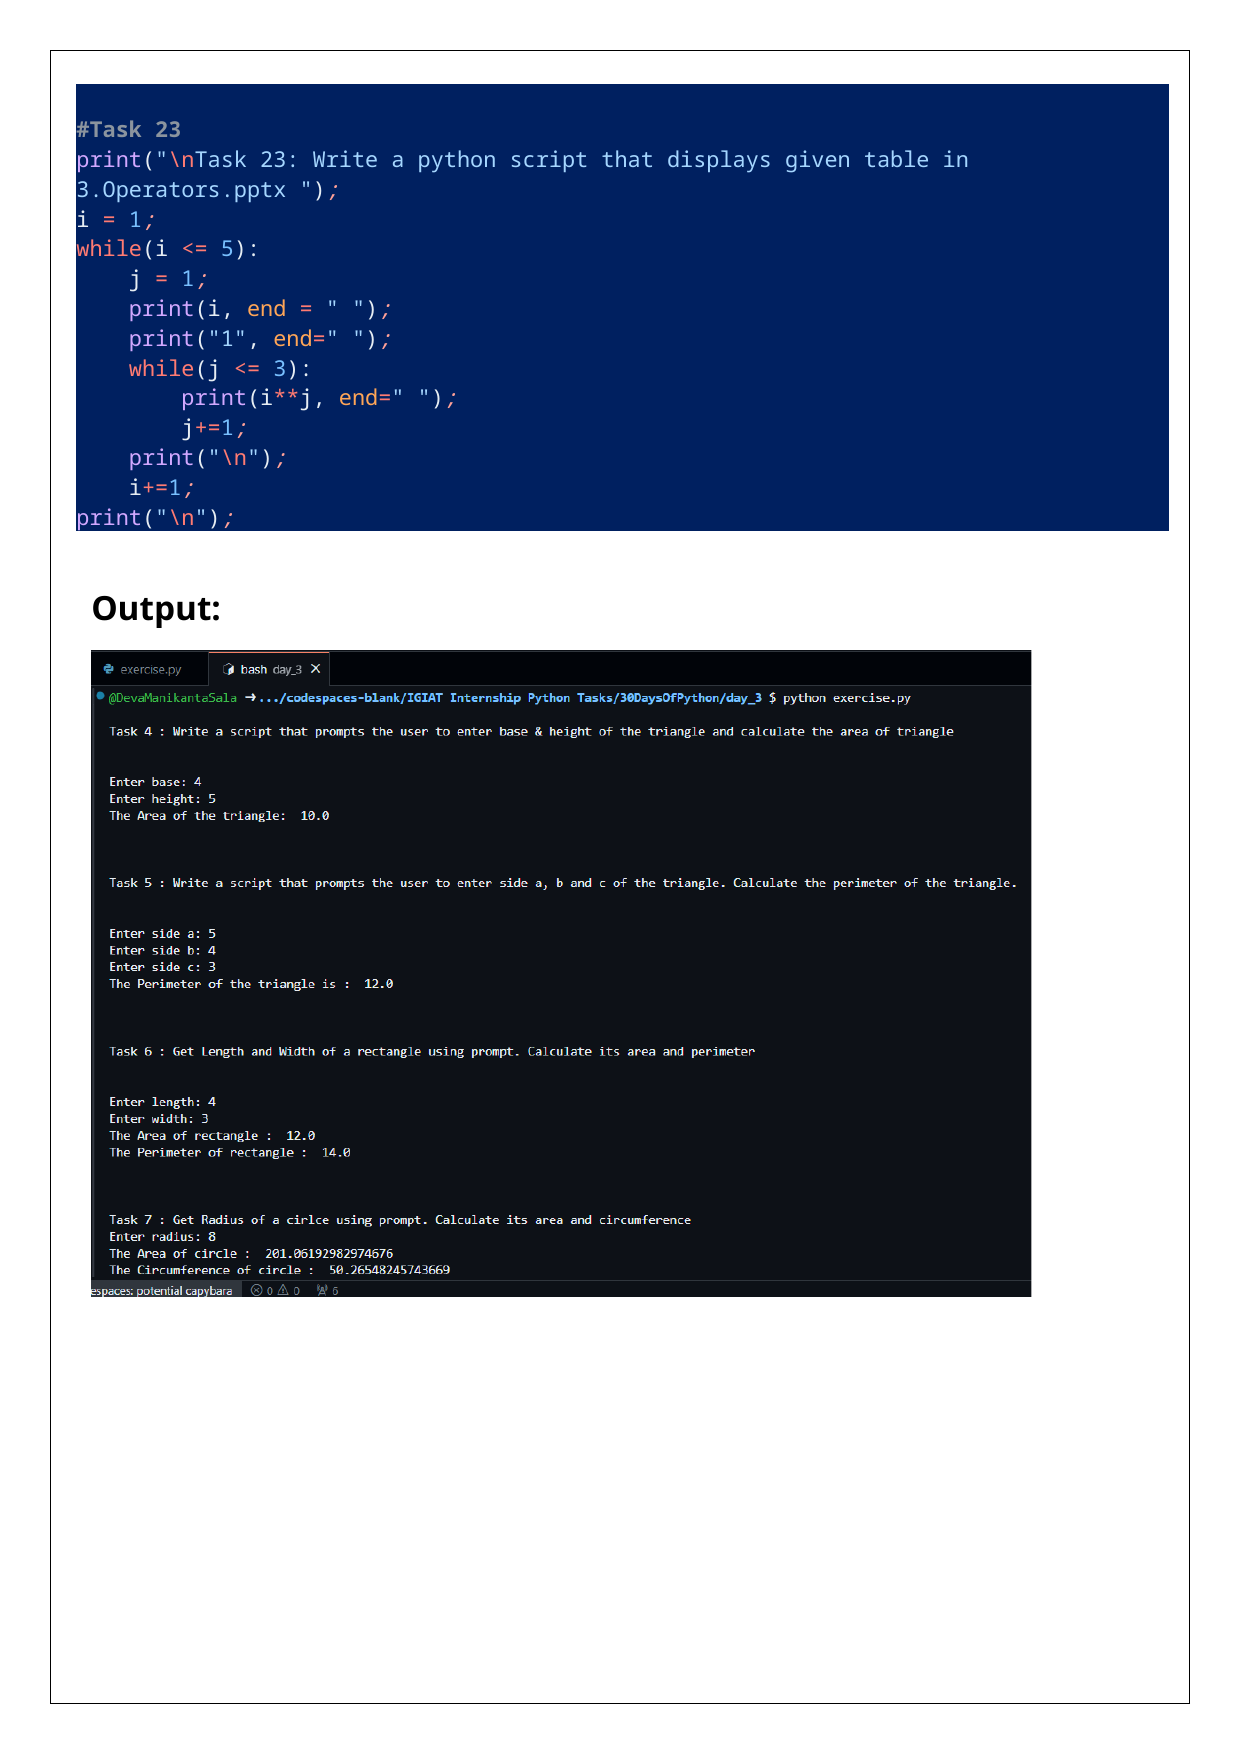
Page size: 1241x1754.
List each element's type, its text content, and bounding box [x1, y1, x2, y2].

text print("\nTask 23: Write a python script that displays given table in 3.Operators.pptx "); [76, 144, 1169, 204]
text print("\n"); [76, 502, 1169, 531]
text Output: [91, 585, 1090, 630]
text while(j <= 3): [76, 353, 1169, 382]
text #Task 23 [76, 114, 1169, 144]
text j = 1; [76, 263, 1169, 293]
text i+=1; [76, 472, 1169, 502]
text print("1", end=" "); [76, 323, 1169, 353]
text i = 1; [76, 204, 1169, 233]
text while(i <= 5): [76, 233, 1169, 263]
text print(i, end = " "); [76, 293, 1169, 323]
text print(i**j, end=" "); [76, 382, 1169, 412]
text print("\n"); [76, 442, 1169, 472]
picture [91, 650, 1032, 1297]
text j+=1; [76, 412, 1169, 442]
